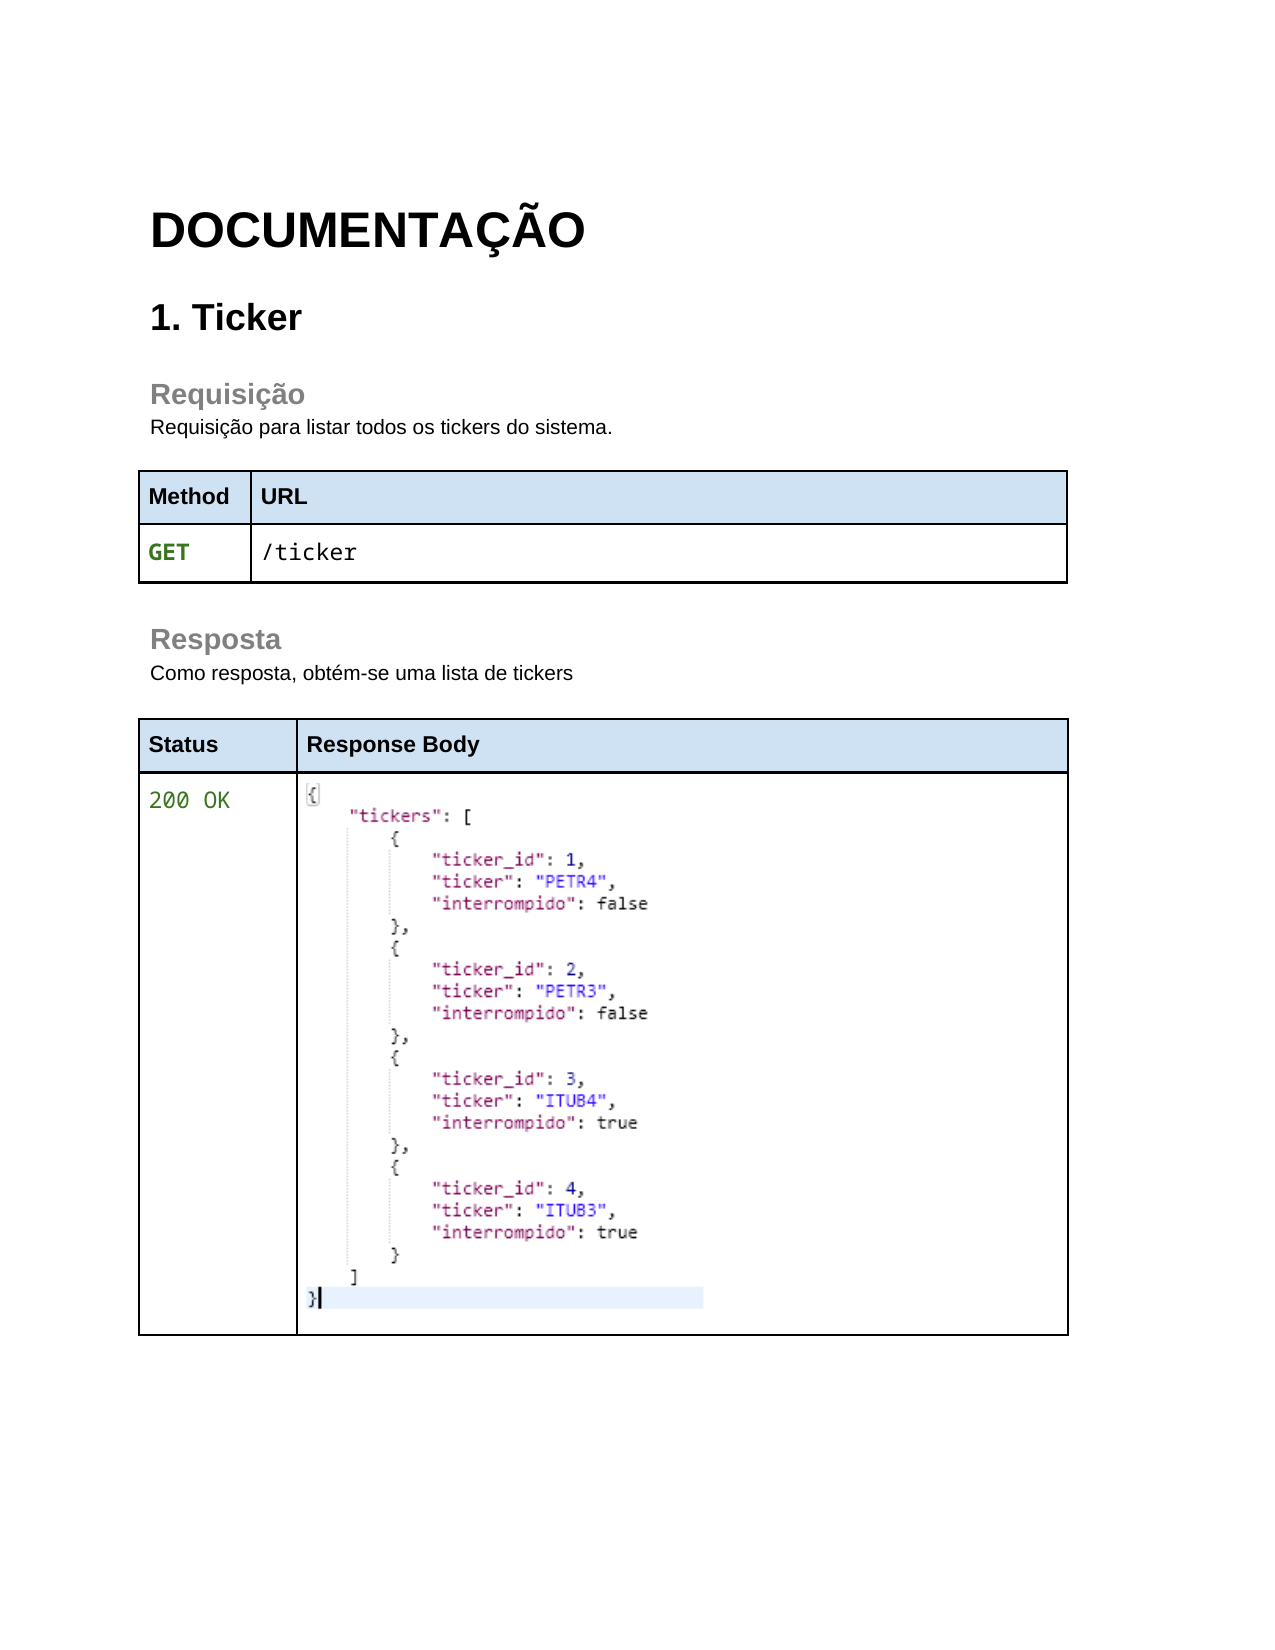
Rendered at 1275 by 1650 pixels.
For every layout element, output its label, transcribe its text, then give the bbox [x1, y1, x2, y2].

table_header Response Body [298, 720, 1067, 771]
table_header Status [140, 720, 296, 771]
table_cell GET [140, 525, 250, 581]
text Requisição [150, 377, 1125, 410]
table_cell /ticker [252, 525, 1066, 581]
subtitle 1. Ticker [150, 295, 1125, 338]
picture [306, 783, 704, 1320]
table_header Method [140, 472, 250, 523]
text Como resposta, obtém-se uma lista de tickers [150, 661, 1125, 684]
subtitle DOCUMENTAÇÃO [150, 200, 1125, 257]
text Requisição para listar todos os tickers do sistema. [150, 415, 1125, 439]
text Resposta [150, 622, 1125, 656]
table_header URL [252, 472, 1066, 523]
table_cell 200 OK [140, 774, 296, 1334]
table_cell [298, 774, 1067, 1334]
